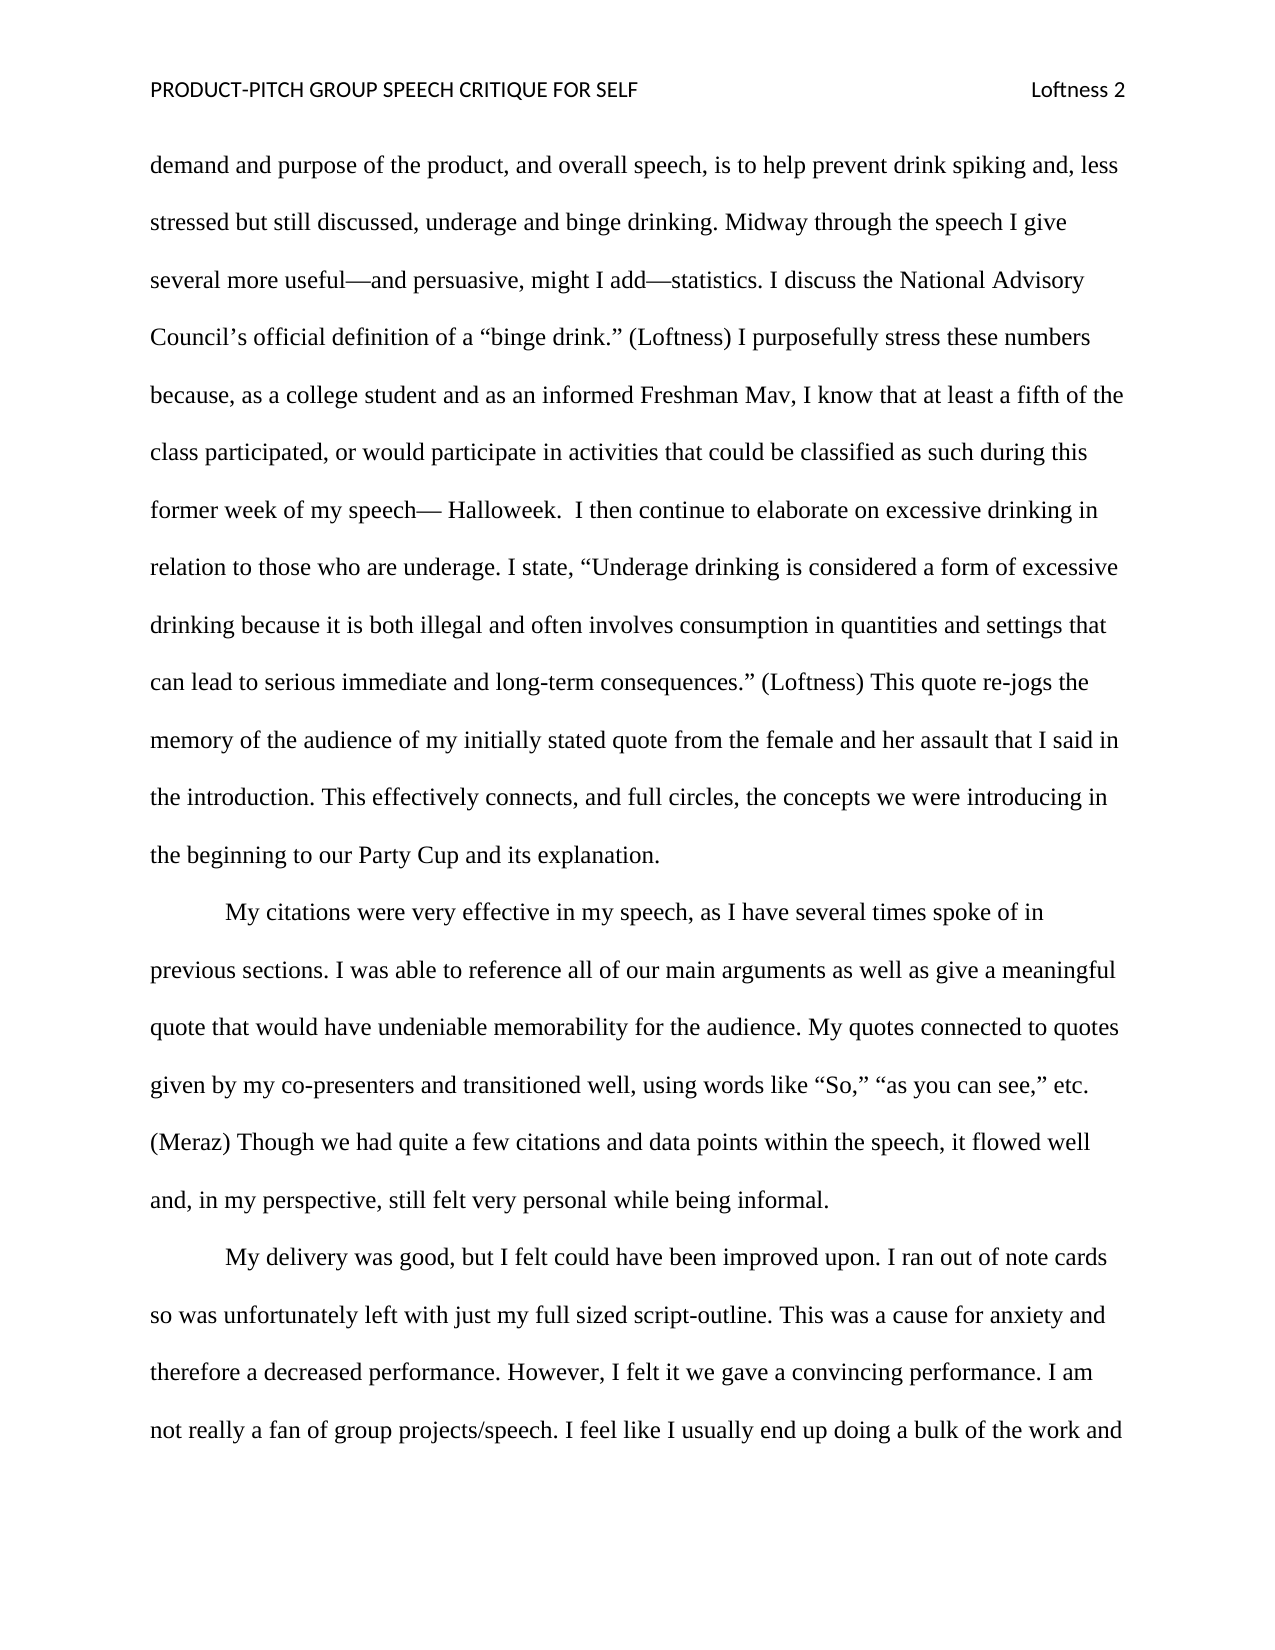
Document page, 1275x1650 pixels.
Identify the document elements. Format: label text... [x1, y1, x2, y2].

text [150, 1242, 1125, 1444]
text My citations were very effective in my speech, as I have several times spoke of in previous sections. I was able to reference all of our main arguments as well as give a meaningful quote that would have undeniable memorability for the audience. My quotes connected to quotes given by my co-presenters and transitioned well, using words like “So,” “as you can see,” etc. (Meraz) Though we had quite a few citations and data points within the speech, it flowed well and, in my perspective, still felt very personal while being informal. [150, 897, 1125, 1214]
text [150, 150, 1125, 869]
